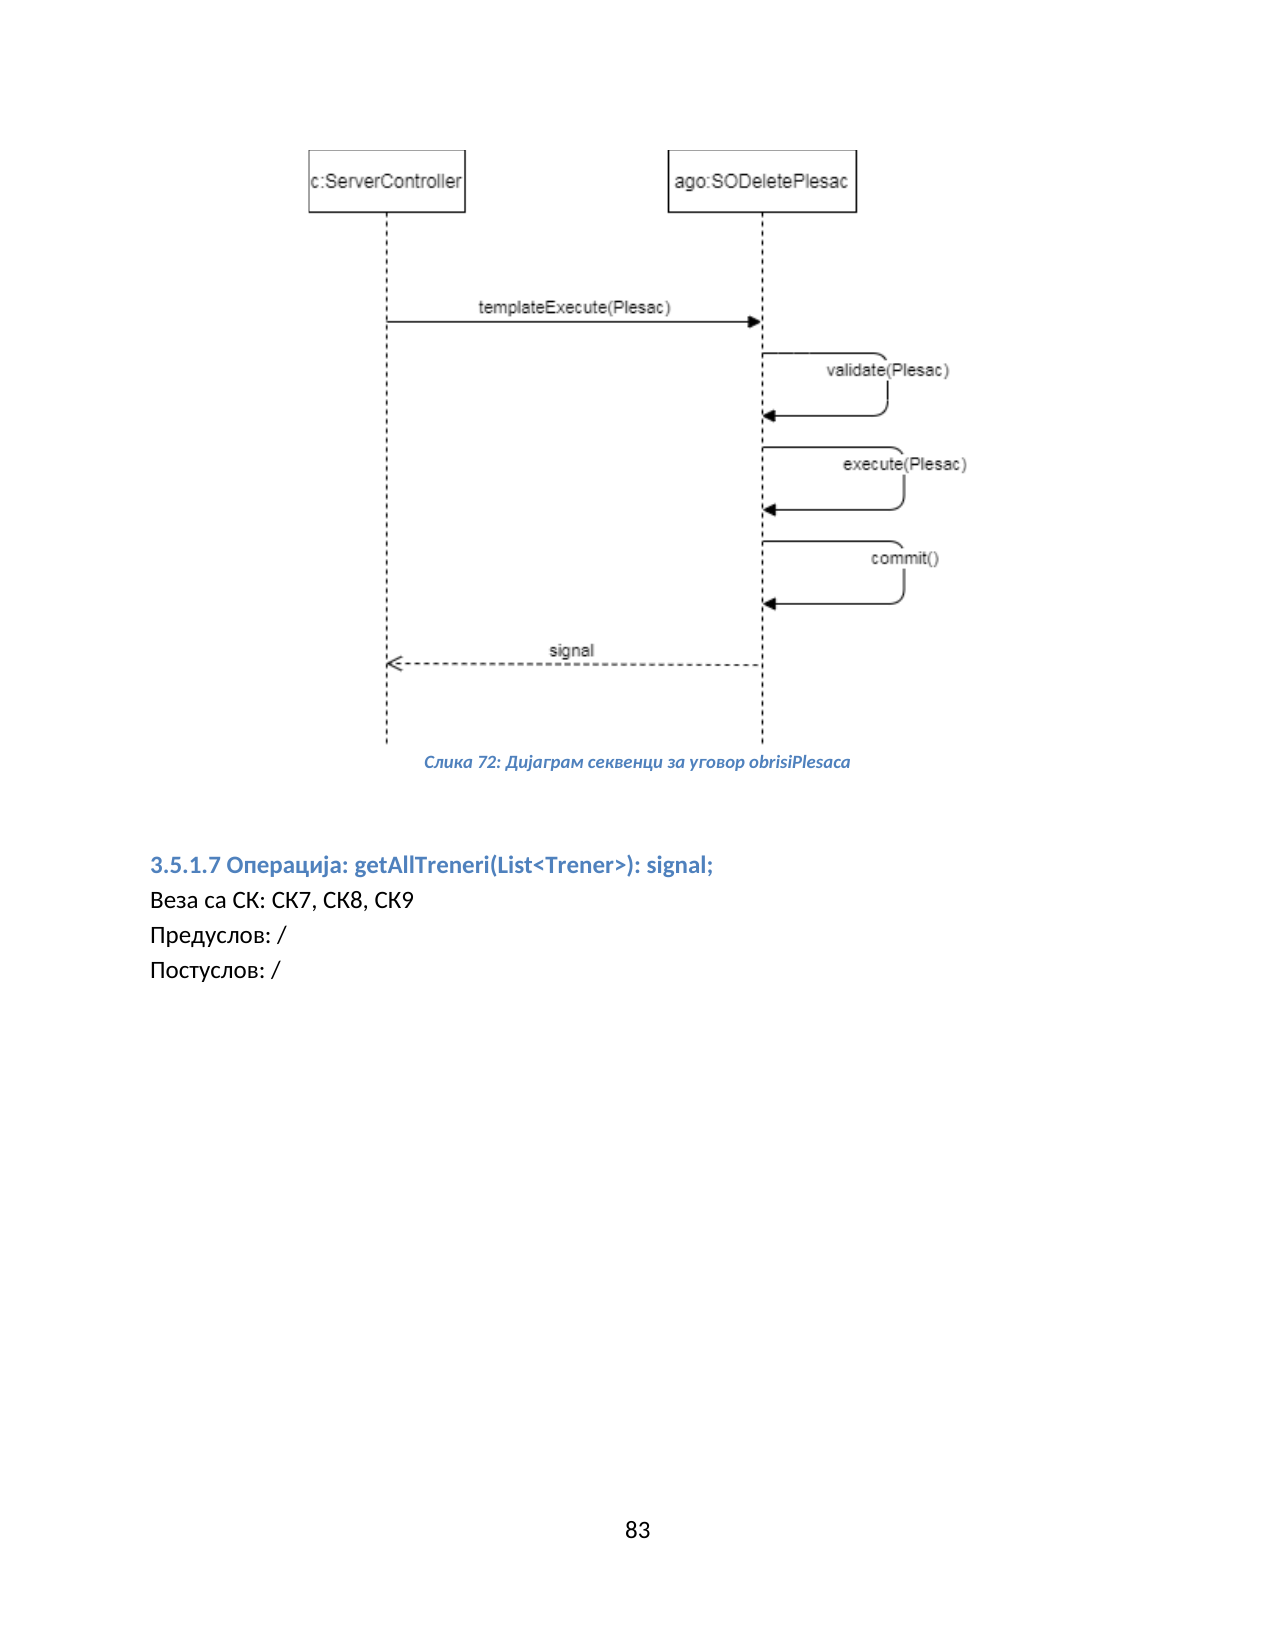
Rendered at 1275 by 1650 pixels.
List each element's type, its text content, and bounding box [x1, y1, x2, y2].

text Слика 72: Дијаграм секвенци за уговор obrisiPlesaca [150, 750, 1125, 773]
subtitle 3.5.1.7 Операција: getAllTreneri(List<Trener>): signal; [150, 849, 1125, 880]
picture [308, 150, 967, 746]
text Предуслов: / [150, 919, 1125, 950]
text Веза са СК: СК7, СК8, СК9 [150, 884, 1125, 915]
text Постуслов: / [150, 954, 1125, 985]
